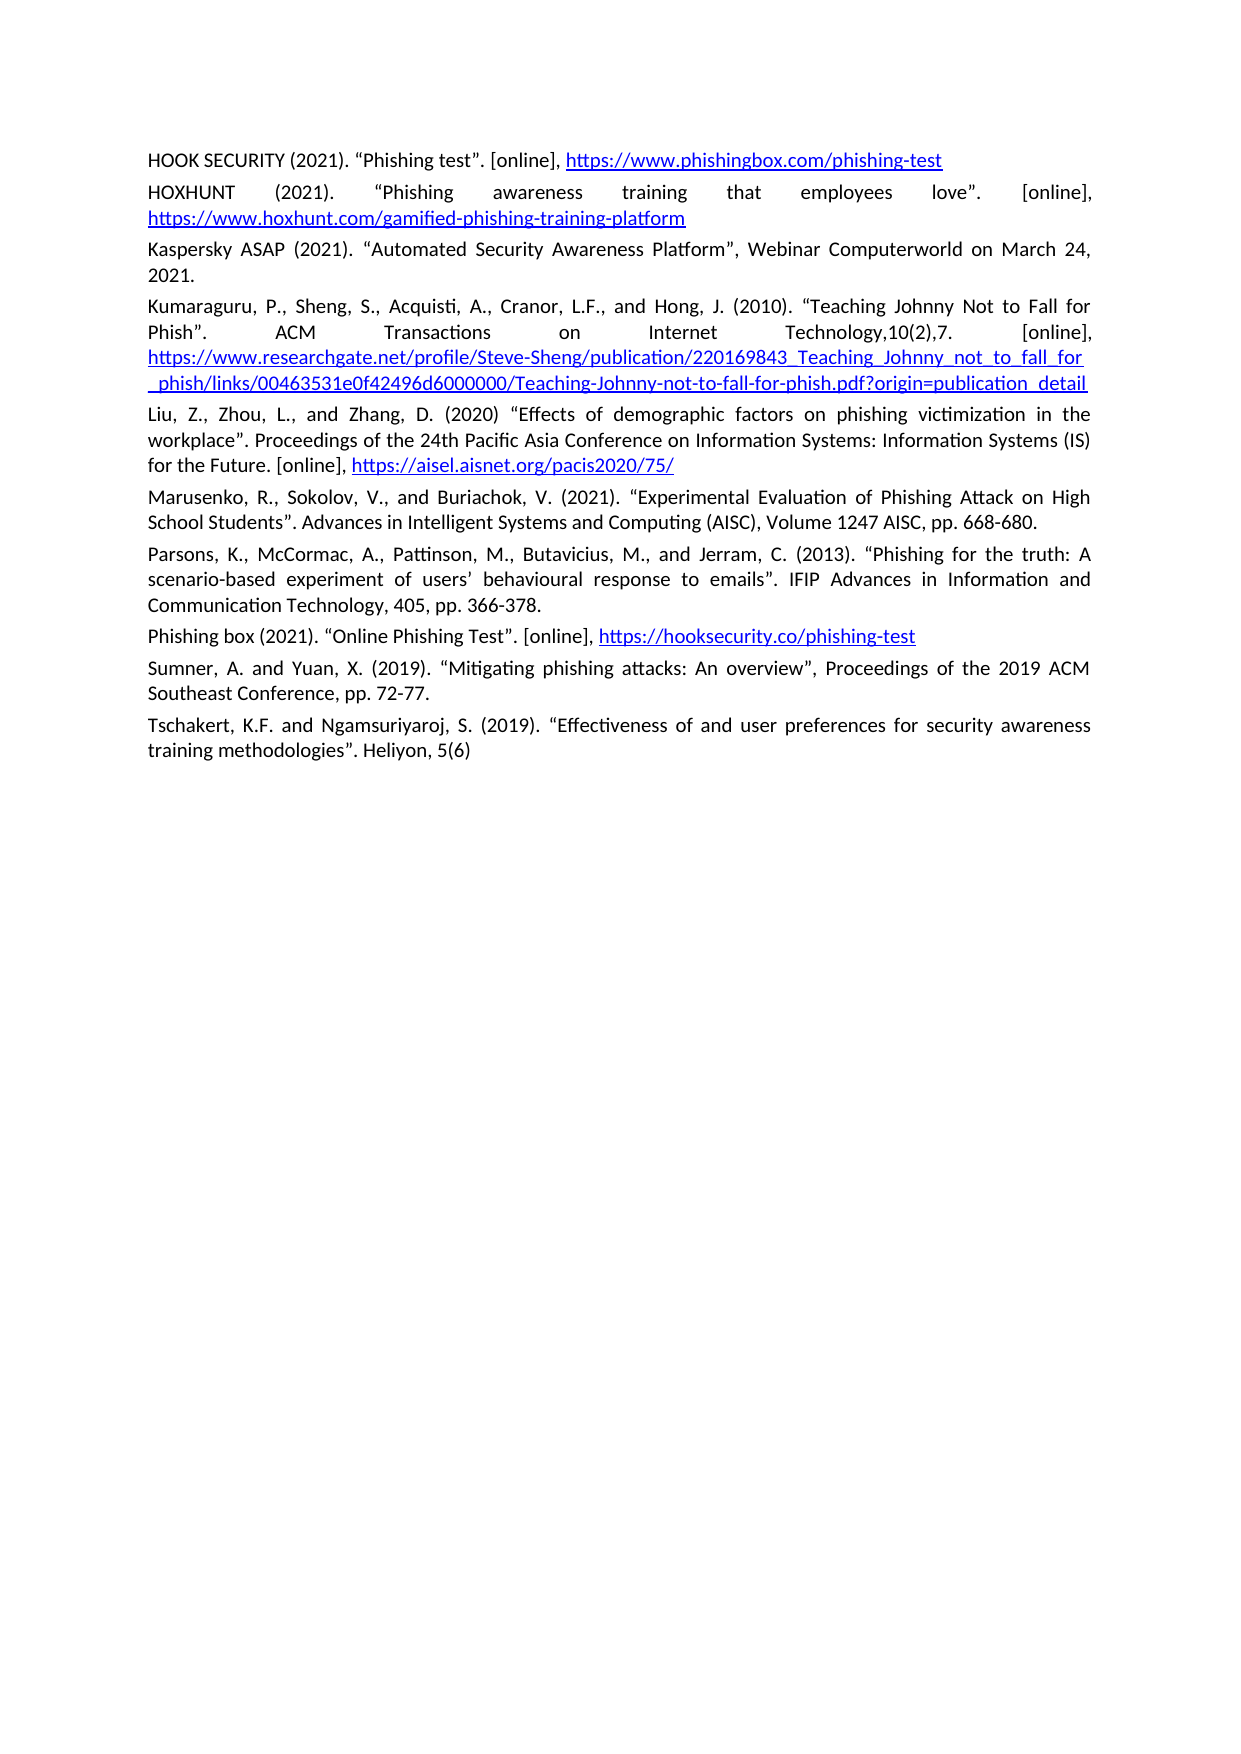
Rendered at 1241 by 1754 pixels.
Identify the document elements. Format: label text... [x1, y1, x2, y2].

text Kaspersky ASAP (2021). “Automated Security Awareness Platform”, Webinar Computerworld on March 24, 2021. [148, 236, 1092, 287]
text Kumaraguru, P., Sheng, S., Acquisti, A., Cranor, L.F., and Hong, J. (2010). “Teaching Johnny Not to Fall for Phish”. ACM Transactions on Internet Technology,10(2),7. [online], https://www.researchgate.net/profile/Steve-Sheng/publication/220169843_Teaching_Johnny_not_to_fall_for_phish/links/00463531e0f42496d6000000/Teaching-Johnny-not-to-fall-for-phish.pdf?origin=publication_detail [148, 293, 1092, 395]
text Parsons, K., McCormac, A., Pattinson, M., Butavicius, M., and Jerram, C. (2013). “Phishing for the truth: A scenario-based experiment of users’ behavioural response to emails”. IFIP Advances in Information and Communication Technology, 405, pp. 366-378. [148, 541, 1092, 617]
text Liu, Z., Zhou, L., and Zhang, D. (2020) “Effects of demographic factors on phishing victimization in the workplace”. Proceedings of the 24th Pacific Asia Conference on Information Systems: Information Systems (IS) for the Future. [online], https://aisel.aisnet.org/pacis2020/75/ [148, 401, 1092, 478]
text Sumner, A. and Yuan, X. (2019). “Mitigating phishing attacks: An overview”, Proceedings of the 2019 ACM Southeast Conference, pp. 72-77. [148, 655, 1092, 706]
text Tschakert, K.F. and Ngamsuriyaroj, S. (2019). “Effectiveness of and user preferences for security awareness training methodologies”. Heliyon, 5(6) [148, 712, 1092, 763]
text HOOK SECURITY (2021). “Phishing test”. [online], https://www.phishingbox.com/phishing-test [148, 148, 1092, 173]
text Marusenko, R., Sokolov, V., and Buriachok, V. (2021). “Experimental Evaluation of Phishing Attack on High School Students”. Advances in Intelligent Systems and Computing (AISC), Volume 1247 AISC, pp. 668-680. [148, 484, 1092, 535]
text HOXHUNT (2021). “Phishing awareness training that employees love”. [online], https://www.hoxhunt.com/gamified-phishing-training-platform [148, 179, 1092, 230]
text Phishing box (2021). “Online Phishing Test”. [online], https://hooksecurity.co/phishing-test [148, 623, 1092, 649]
